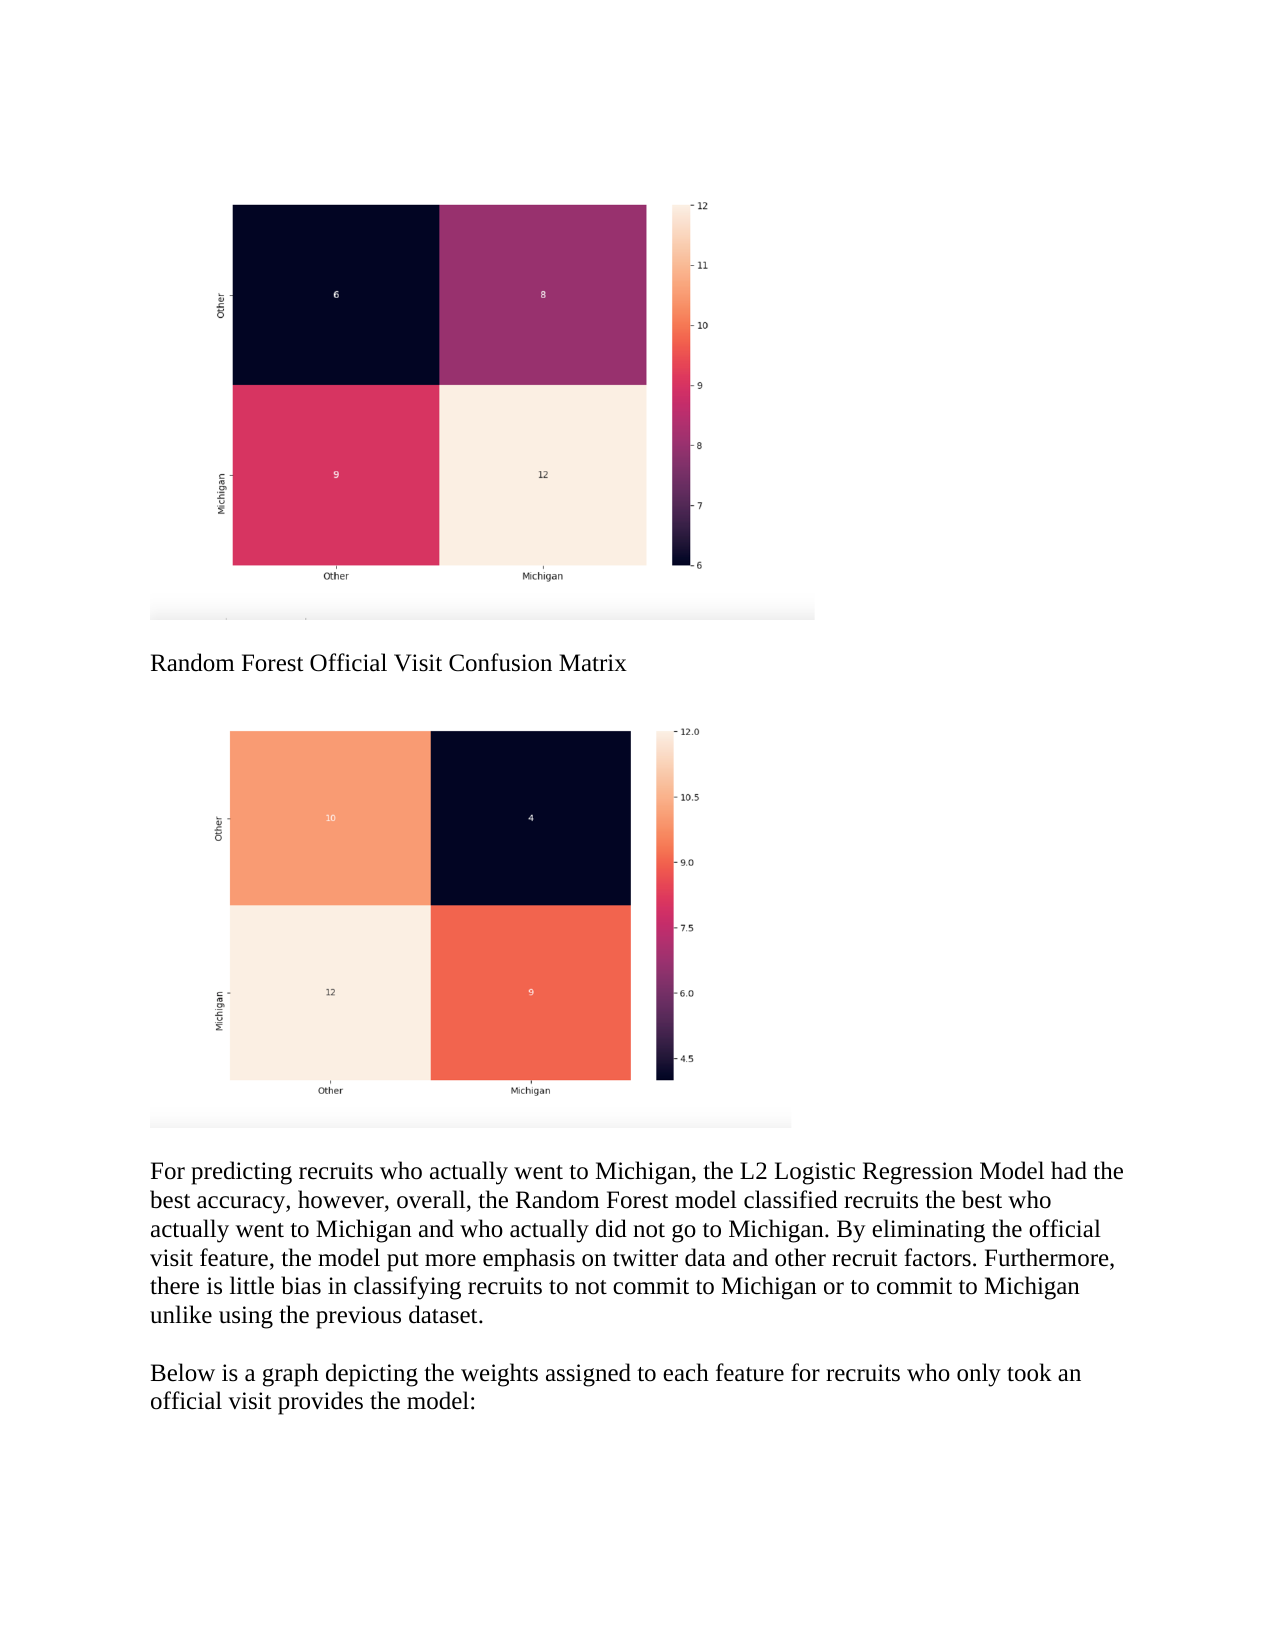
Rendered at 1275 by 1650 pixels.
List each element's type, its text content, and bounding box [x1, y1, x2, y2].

text For predicting recruits who actually went to Michigan, the L2 Logistic Regression Model had the best accuracy, however, overall, the Random Forest model classified recruits the best who actually went to Michigan and who actually did not go to Michigan. By eliminating the official visit feature, the model put more emphasis on twitter data and other recruit factors. Furthermore, there is little bias in classifying recruits to not commit to Michigan or to commit to Michigan unlike using the previous dataset. [150, 1156, 1125, 1329]
picture [150, 677, 792, 1128]
text Random Forest Official Visit Confusion Matrix [150, 648, 1125, 677]
text Below is a graph depicting the weights assigned to each feature for recruits who only took an official visit provides the model: [150, 1358, 1125, 1415]
picture [150, 150, 815, 620]
